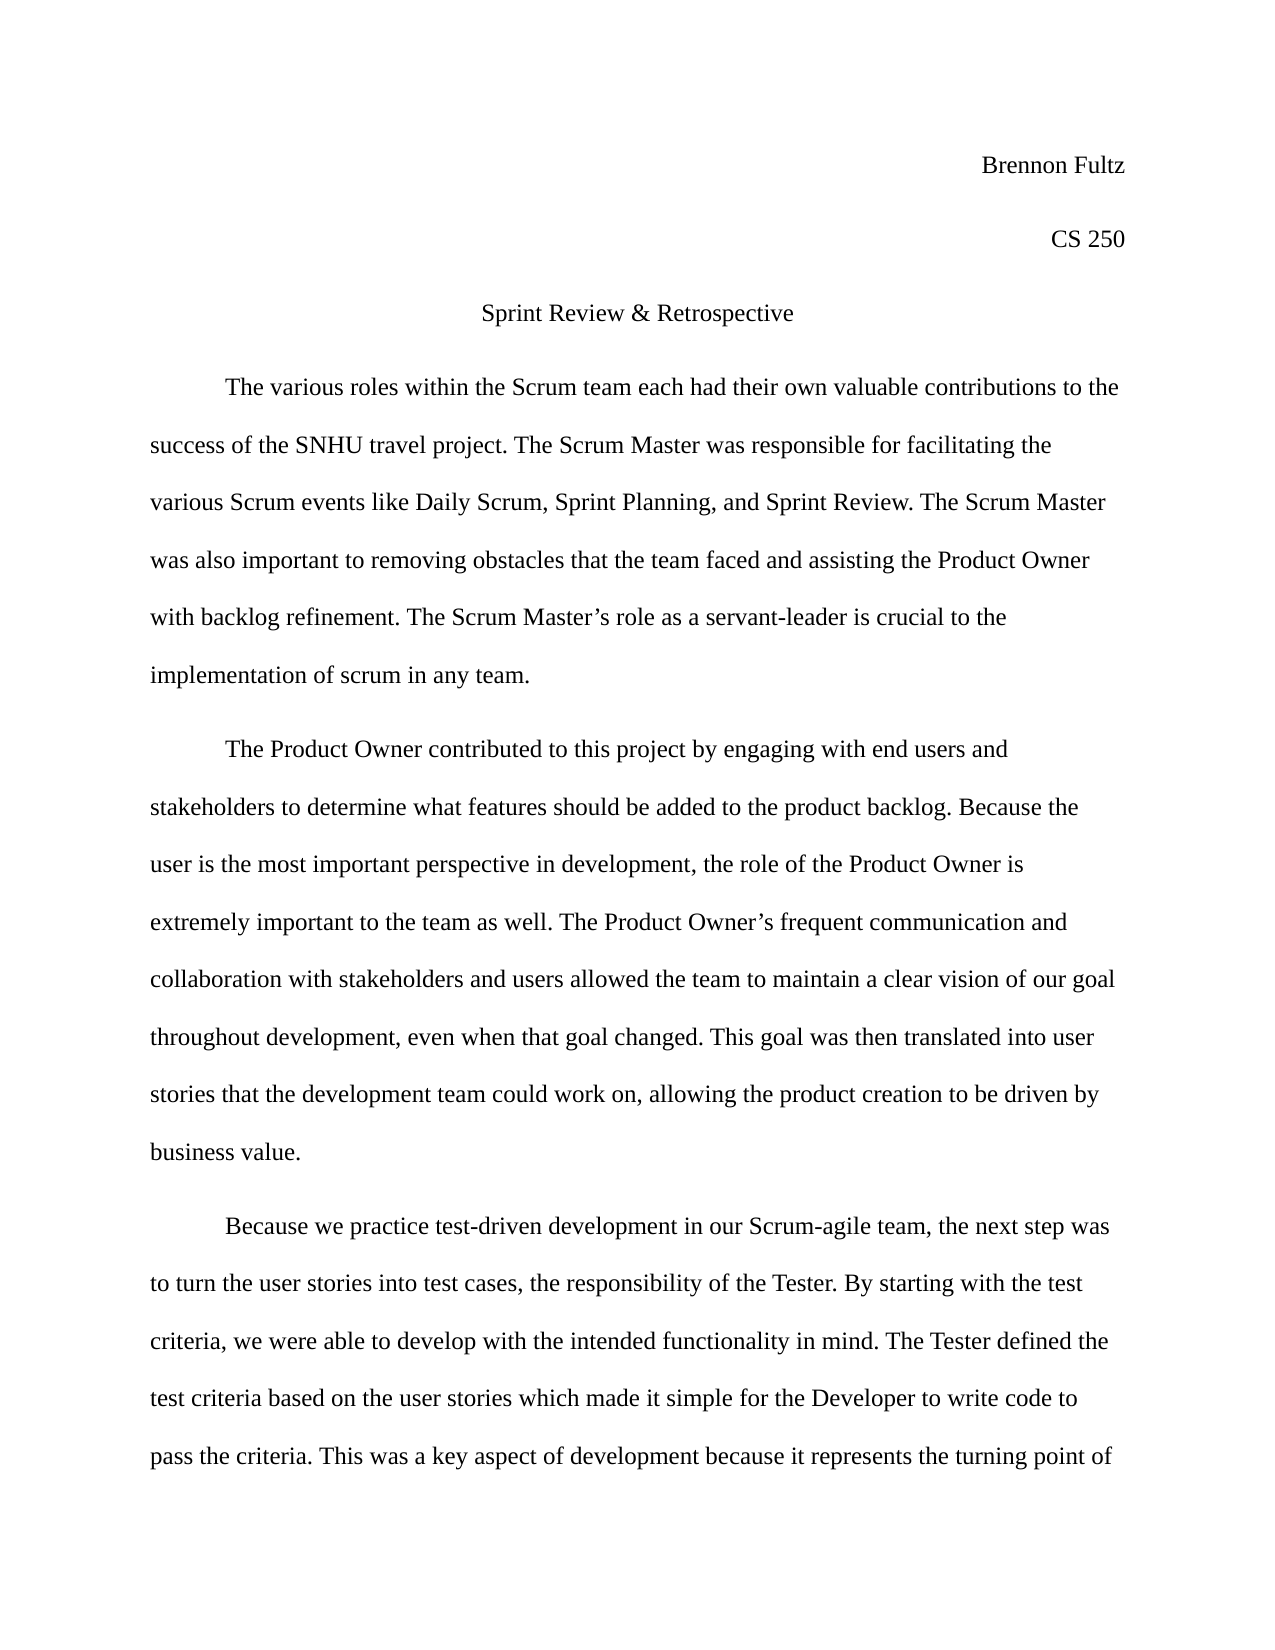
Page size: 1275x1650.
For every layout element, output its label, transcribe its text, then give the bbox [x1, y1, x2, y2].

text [150, 1211, 1125, 1469]
text CS 250 [150, 224, 1125, 253]
text The Product Owner contributed to this project by engaging with end users and stakeholders to determine what features should be added to the product backlog. Because the user is the most important perspective in development, the role of the Product Owner is extremely important to the team as well. The Product Owner’s frequent communication and collaboration with stakeholders and users allowed the team to maintain a clear vision of our goal throughout development, even when that goal changed. This goal was then translated into user stories that the development team could work on, allowing the product creation to be driven by business value. [150, 734, 1125, 1165]
text Sprint Review & Retrospective [150, 298, 1125, 327]
text The various roles within the Scrum team each had their own valuable contributions to the success of the SNHU travel project. The Scrum Master was responsible for facilitating the various Scrum events like Daily Scrum, Sprint Planning, and Sprint Review. The Scrum Master was also important to removing obstacles that the team faced and assisting the Product Owner with backlog refinement. The Scrum Master’s role as a servant-leader is crucial to the implementation of scrum in any team. [150, 372, 1125, 689]
text Brennon Fultz [150, 150, 1125, 179]
